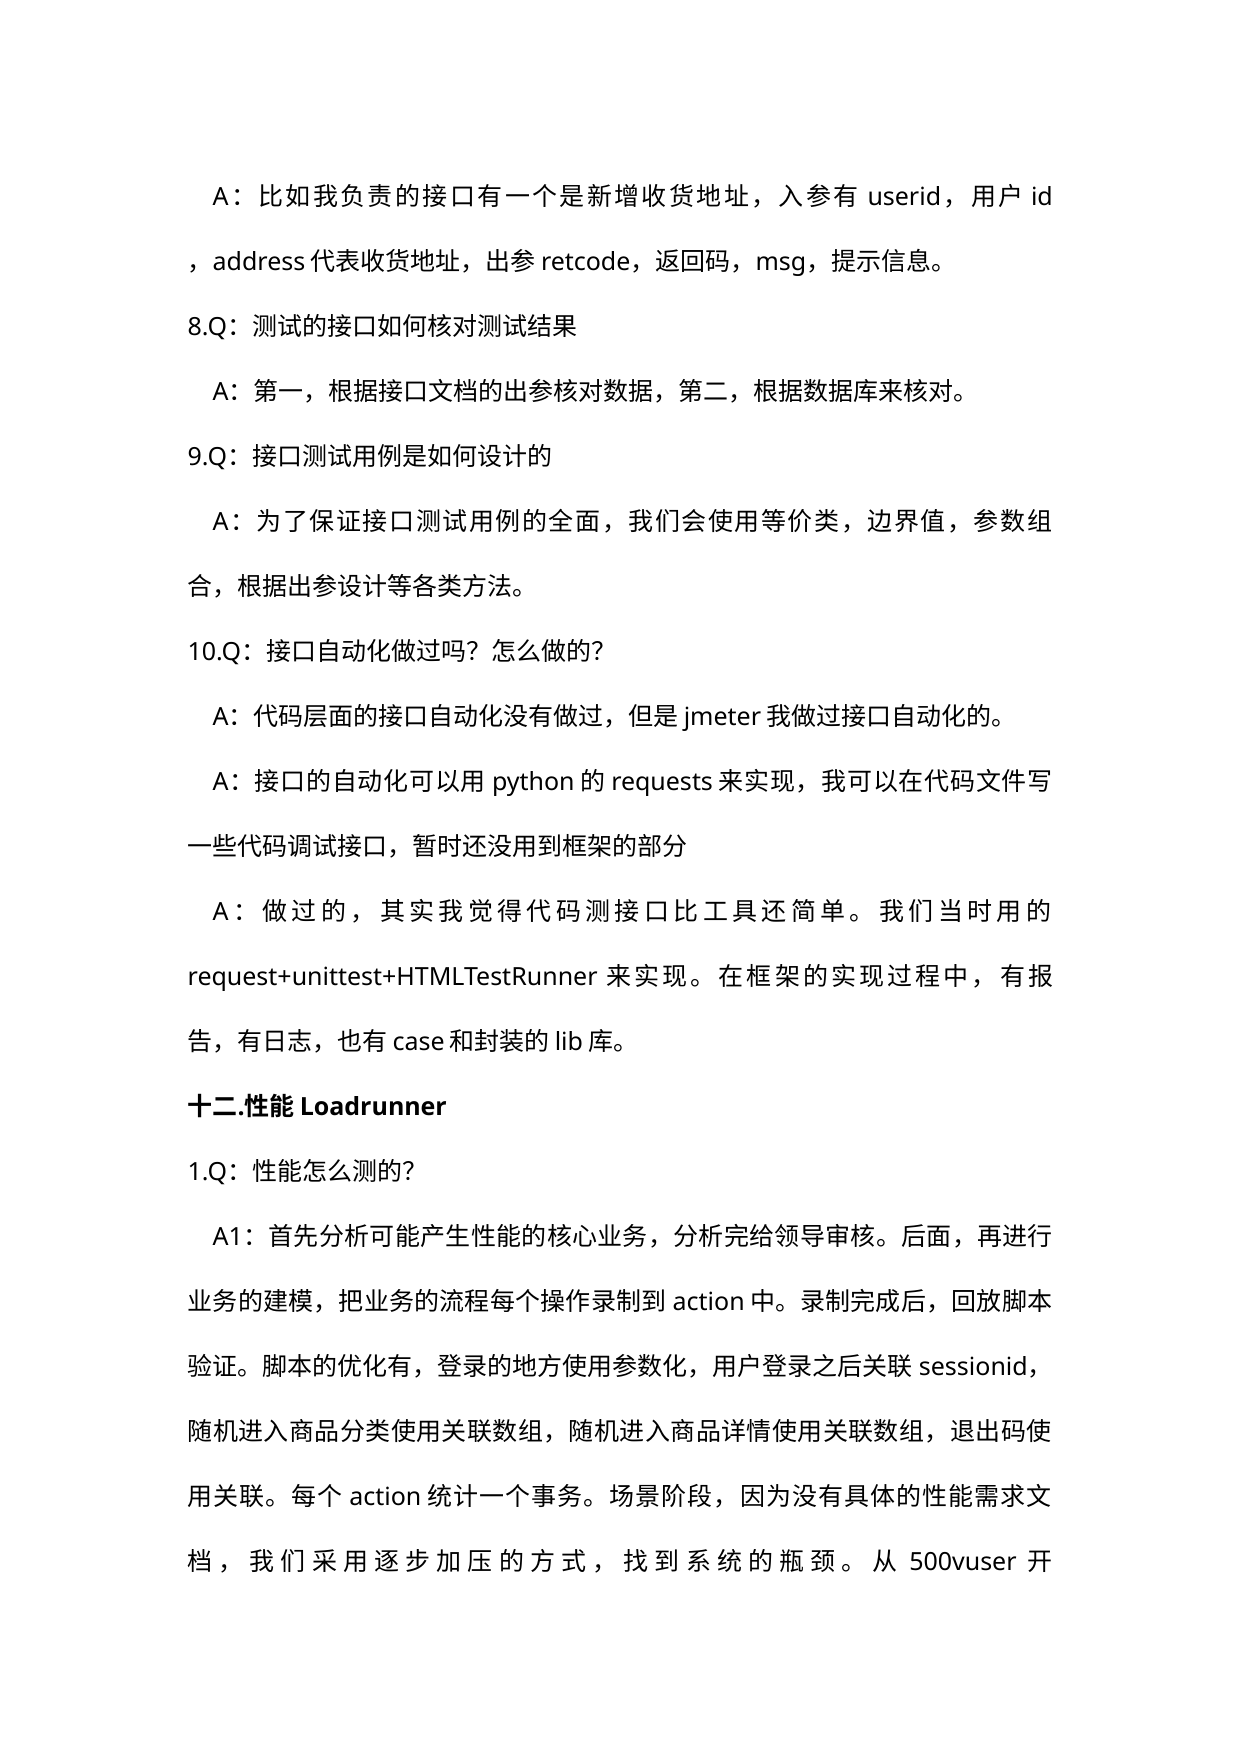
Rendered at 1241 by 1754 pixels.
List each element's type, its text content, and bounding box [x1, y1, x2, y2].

list 8.Q：测试的接口如何核对测试结果 [187, 292, 1053, 357]
list 10.Q：接口自动化做过吗？怎么做的？ [187, 617, 1053, 682]
list A：做过的，其实我觉得代码测接口比工具还简单。我们当时用的request+unittest+HTMLTestRunner来实现。在框架的实现过程中，有报告，有日志，也有case和封装的lib库。 [187, 877, 1053, 1072]
list A：为了保证接口测试用例的全面，我们会使用等价类，边界值，参数组合，根据出参设计等各类方法。 [187, 487, 1053, 617]
list A：第一，根据接口文档的出参核对数据，第二，根据数据库来核对。 [187, 357, 1053, 422]
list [187, 1202, 1053, 1592]
list A：接口的自动化可以用python的requests来实现，我可以在代码文件写一些代码调试接口，暂时还没用到框架的部分 [187, 747, 1053, 877]
list A：比如我负责的接口有一个是新增收货地址，入参有userid，用户id ，address代表收货地址，出参 retcode，返回码，msg，提示信息。 [187, 162, 1053, 292]
list A：代码层面的接口自动化没有做过，但是jmeter我做过接口自动化的。 [187, 682, 1053, 747]
list 9.Q：接口测试用例是如何设计的 [187, 422, 1053, 487]
list 1.Q：性能怎么测的？ [187, 1137, 1053, 1202]
list 十二.性能Loadrunner [187, 1072, 1053, 1137]
